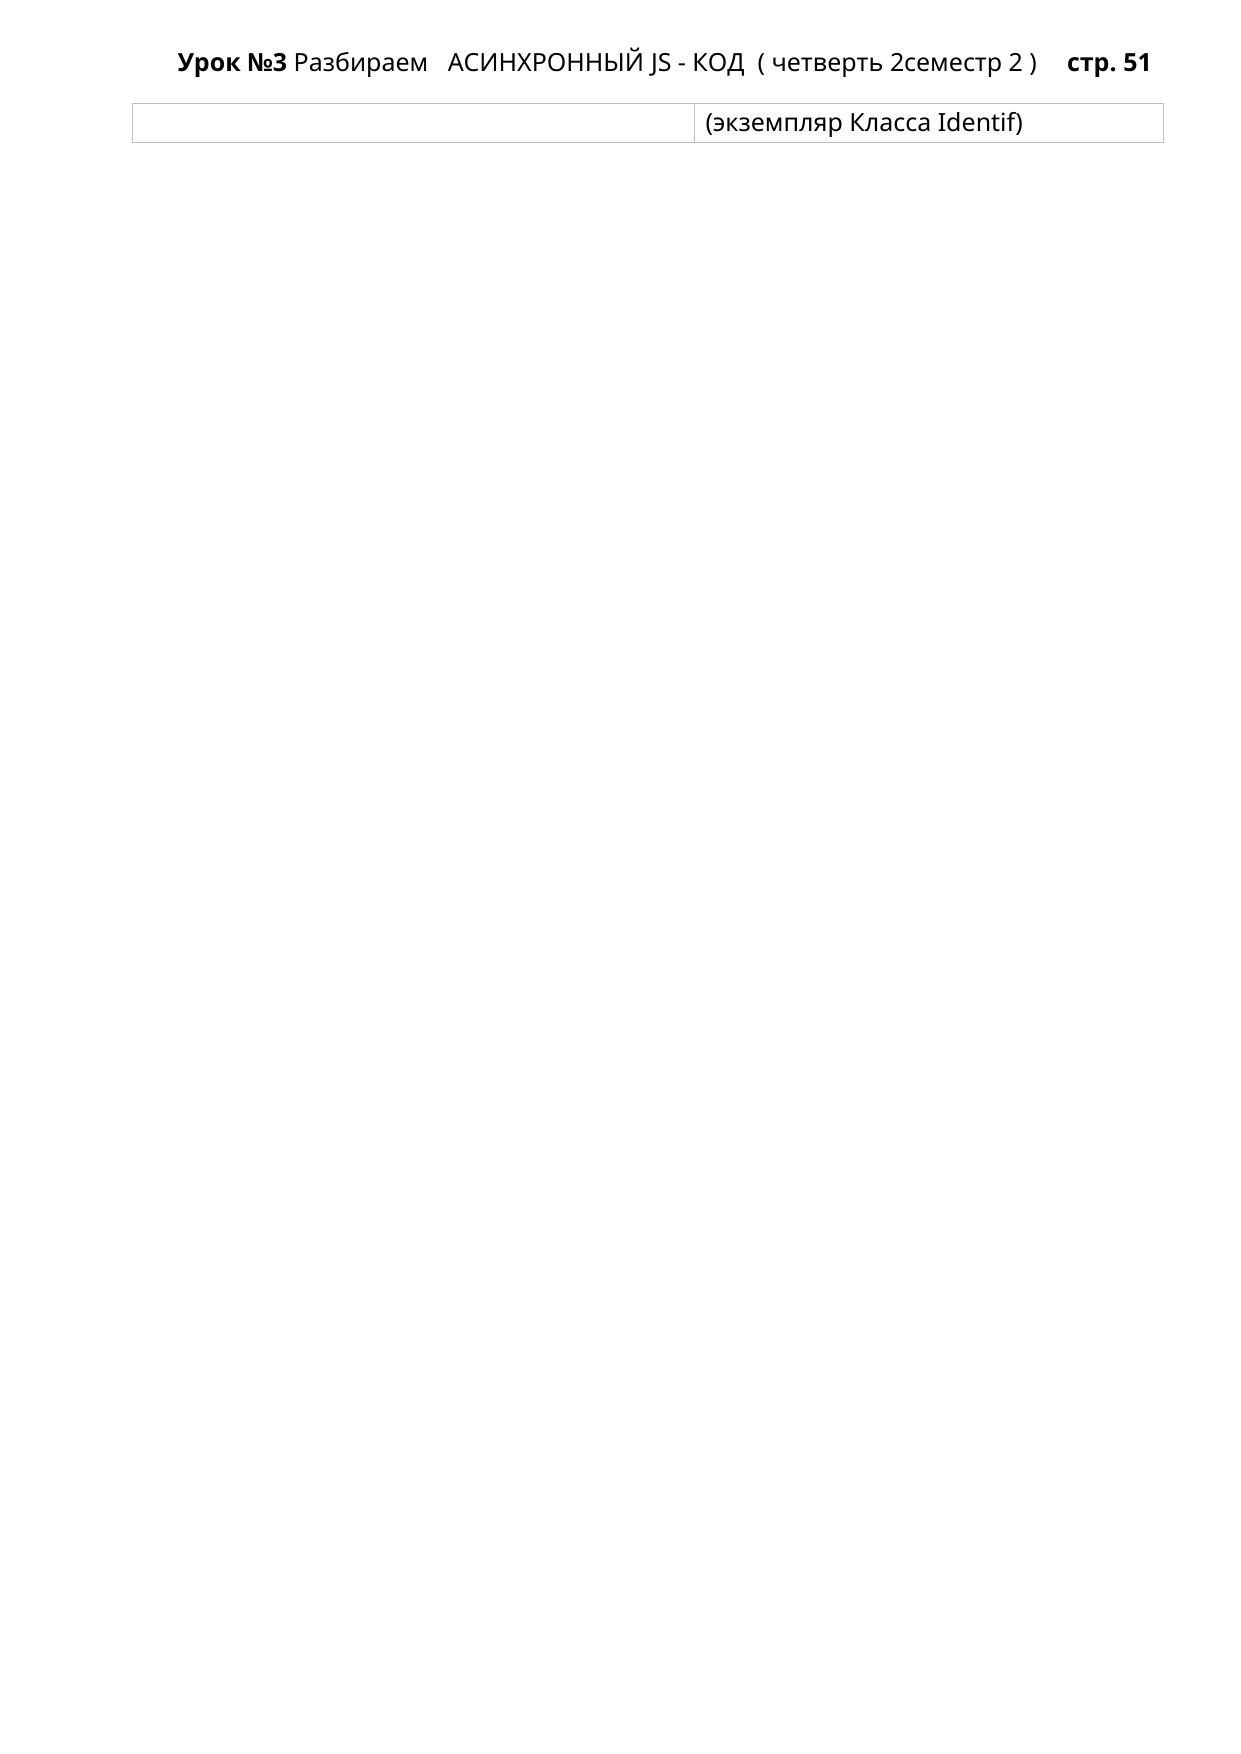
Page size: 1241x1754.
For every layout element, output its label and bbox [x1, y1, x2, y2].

table_cell [133, 104, 694, 142]
table_cell [695, 104, 1163, 142]
